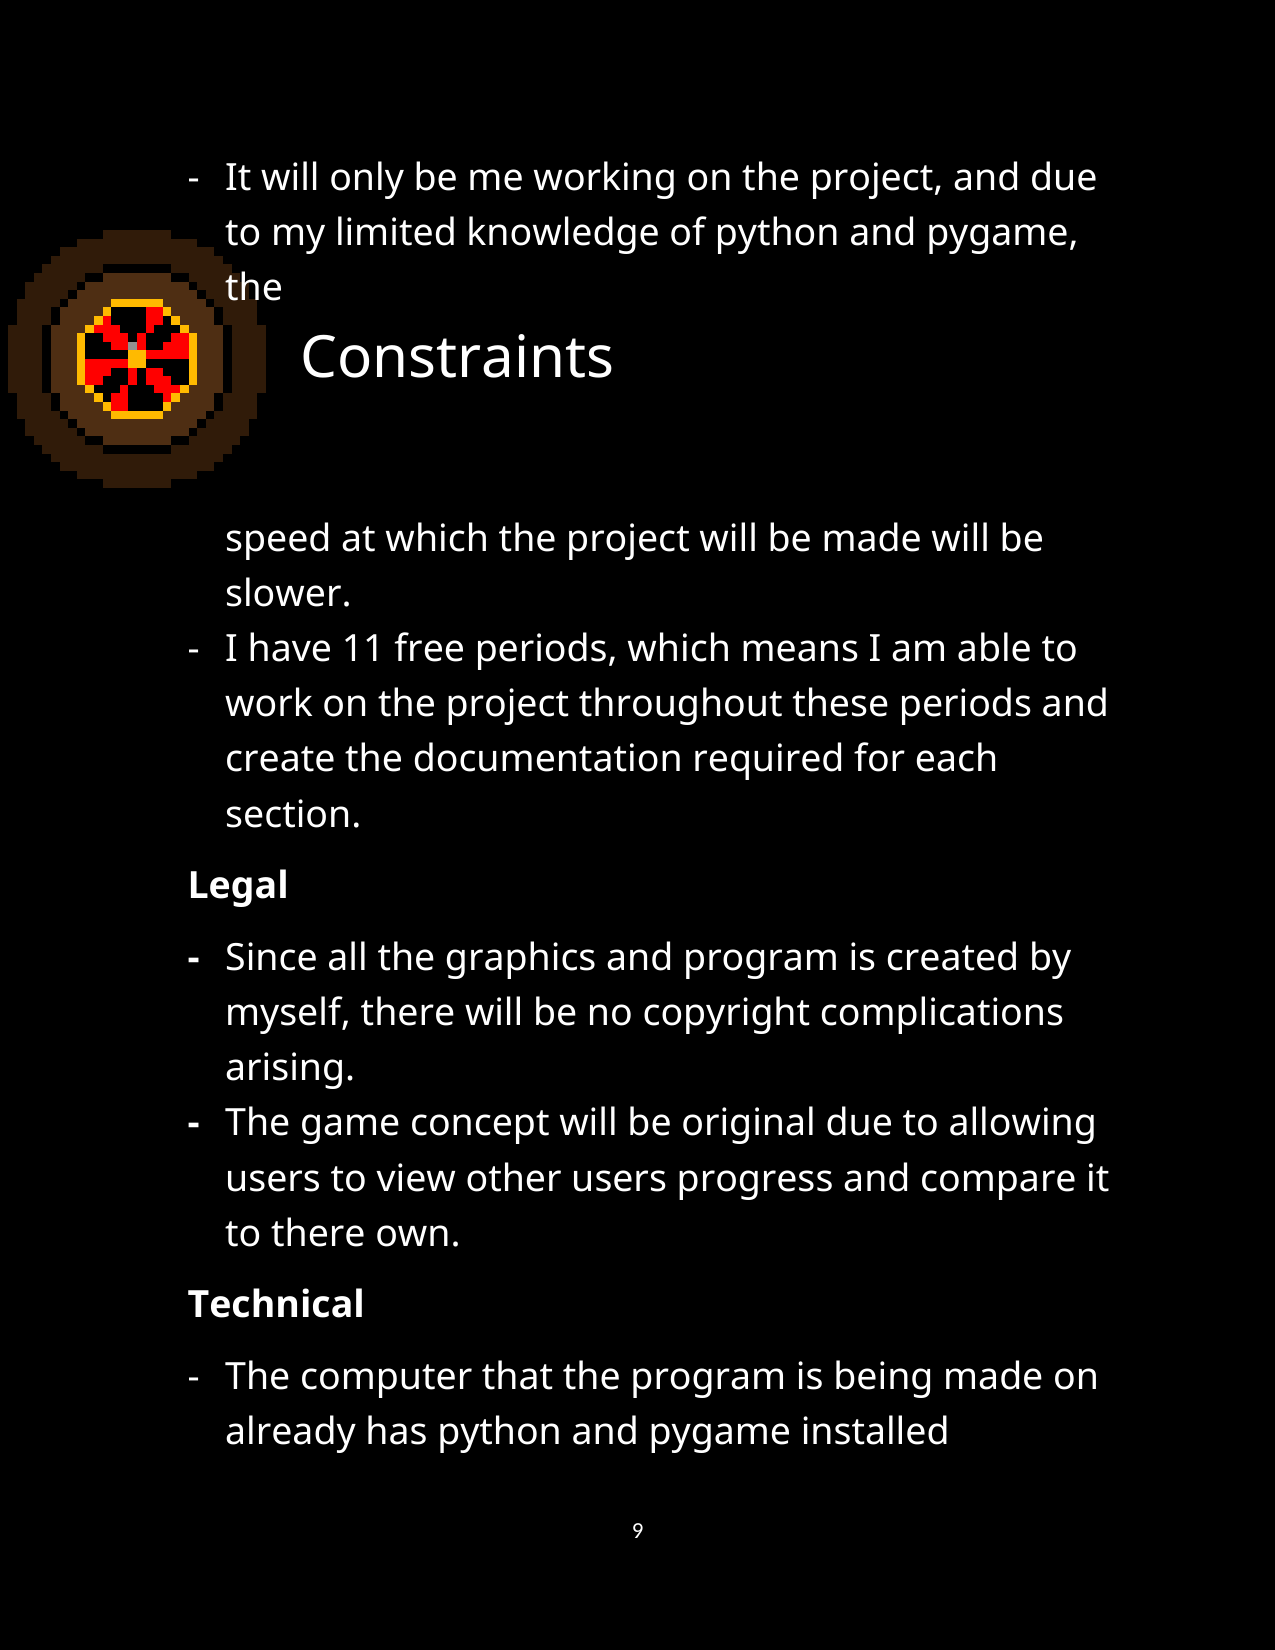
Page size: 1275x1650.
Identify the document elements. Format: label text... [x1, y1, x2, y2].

picture [0, 222, 275, 497]
list I have 11 free periods, which means I am able to work on the project throughout these periods and create the documentation required for each section. [187, 622, 1125, 838]
text Legal [187, 859, 1125, 910]
list speed at which the project will be made will be slower. [225, 511, 1125, 617]
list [187, 1349, 1125, 1456]
list Constraints [225, 315, 1125, 395]
list The game concept will be original due to allowing users to view other users progress and compare it to there own. [187, 1096, 1125, 1257]
text Technical [187, 1278, 1125, 1329]
list It will only be me working on the project, and due to my limited knowledge of python and pygame, the [187, 150, 1125, 311]
list Since all the graphics and program is created by myself, there will be no copyright complications arising. [187, 930, 1125, 1092]
